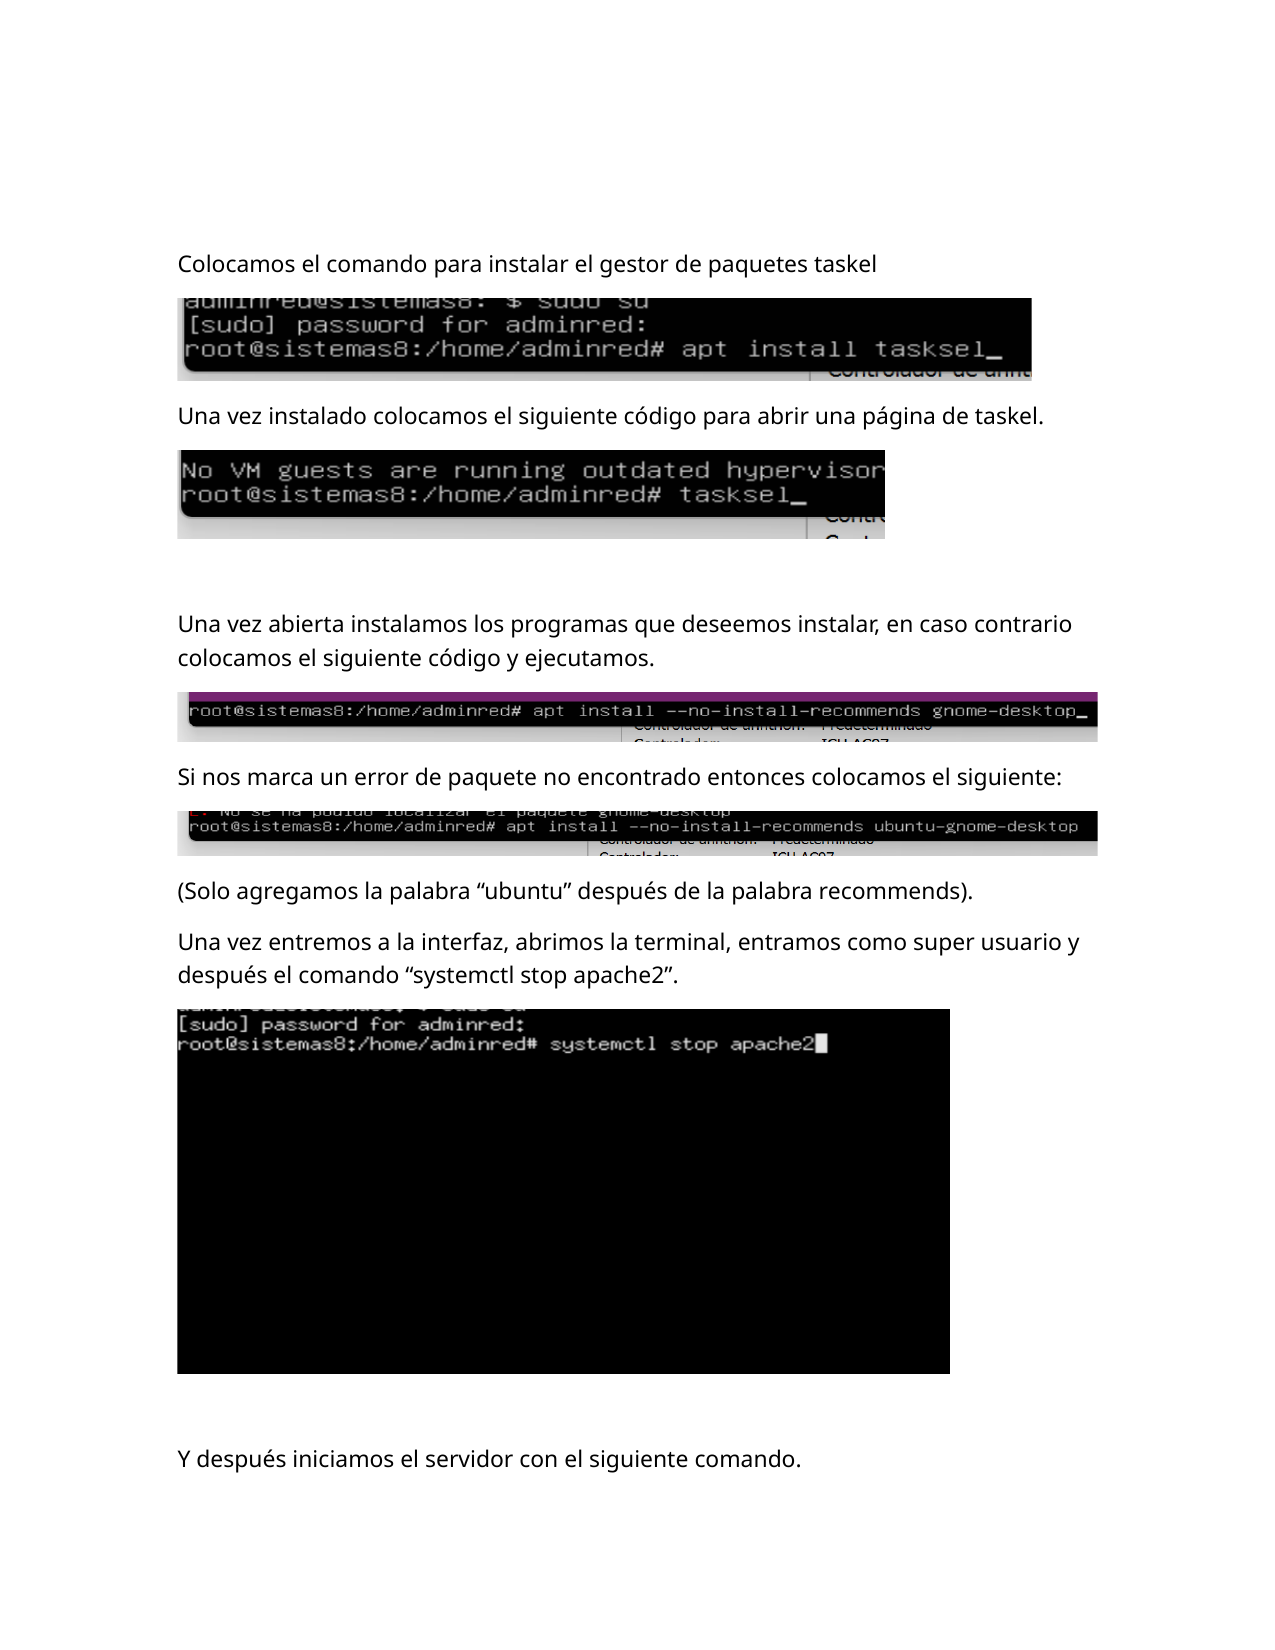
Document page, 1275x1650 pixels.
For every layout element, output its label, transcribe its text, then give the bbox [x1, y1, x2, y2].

text Una vez instalado colocamos el siguiente código para abrir una página de taskel. [177, 400, 1098, 431]
picture [177, 1009, 950, 1374]
picture [177, 692, 1098, 742]
picture [177, 450, 885, 539]
picture [177, 811, 1098, 856]
text Colocamos el comando para instalar el gestor de paquetes taskel [177, 248, 1098, 280]
text Si nos marca un error de paquete no encontrado entonces colocamos el siguiente: [177, 761, 1098, 792]
text (Solo agregamos la palabra “ubuntu” después de la palabra recommends). [177, 875, 1098, 906]
text Y después iniciamos el servidor con el siguiente comando. [177, 1443, 1098, 1474]
text Una vez entremos a la interfaz, abrimos la terminal, entramos como super usuario y después el comando “systemctl stop apache2”. [177, 925, 1098, 990]
picture [177, 298, 1032, 381]
text Una vez abierta instalamos los programas que deseemos instalar, en caso contrario colocamos el siguiente código y ejecutamos. [177, 608, 1098, 673]
